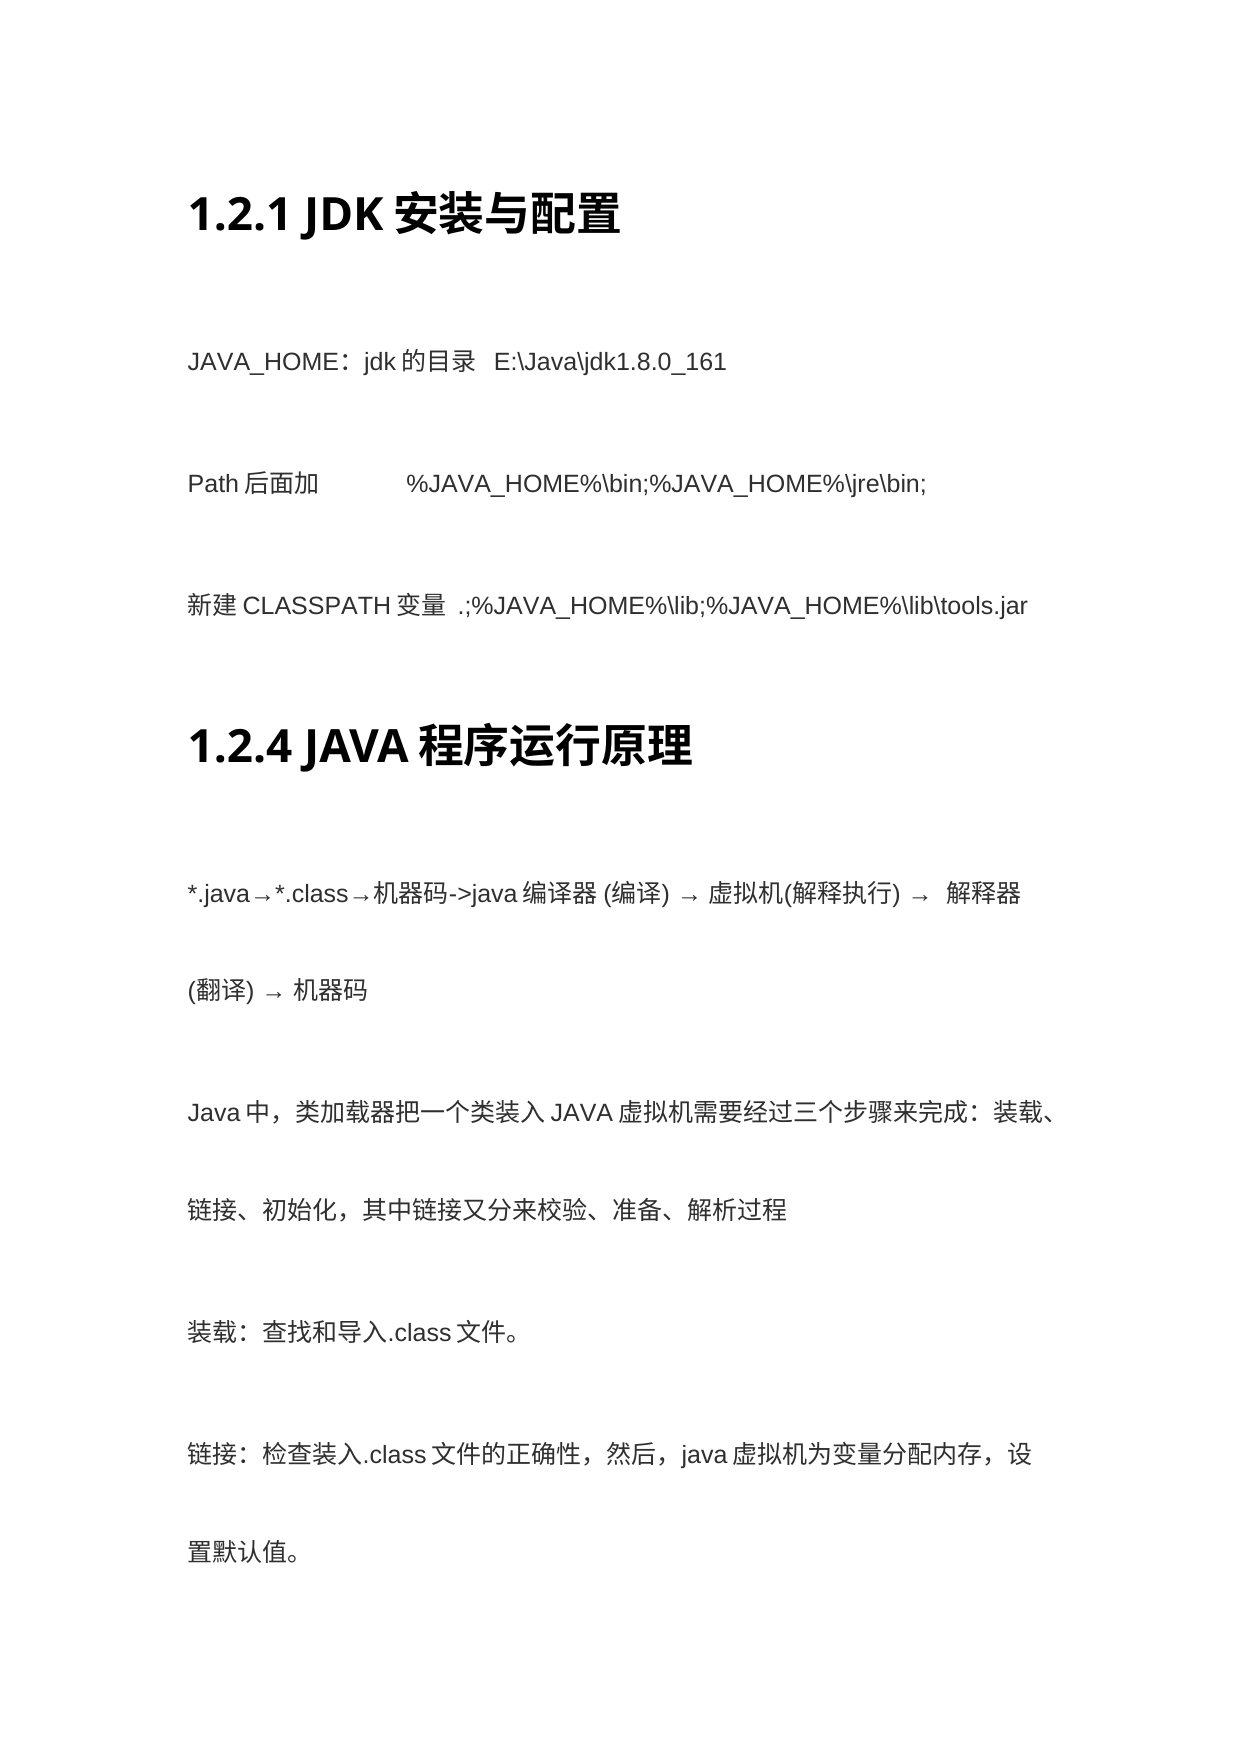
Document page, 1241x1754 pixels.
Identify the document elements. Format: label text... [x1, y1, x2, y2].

text Path后面加 %JAVA_HOME%\bin;%JAVA_HOME%\jre\bin; [187, 449, 1053, 514]
subtitle 1.2.4 JAVA程序运行原理 [187, 694, 1053, 791]
text 装载：查找和导入.class文件。 [187, 1298, 1053, 1363]
text Java中，类加载器把一个类装入JAVA虚拟机需要经过三个步骤来完成：装载、链接、初始化，其中链接又分来校验、准备、解析过程 [187, 1078, 1053, 1241]
text JAVA_HOME：jdk的目录 E:\Java\jdk1.8.0_161 [187, 327, 1053, 392]
text 链接：检查装入.class文件的正确性，然后，java虚拟机为变量分配内存，设置默认值。 [187, 1420, 1053, 1583]
text 新建CLASSPATH变量 .;%JAVA_HOME%\lib;%JAVA_HOME%\lib\tools.jar [187, 571, 1053, 636]
text *.java→*.class→机器码->java编译器 (编译) → 虚拟机(解释执行) → 解释器(翻译) → 机器码 [187, 859, 1053, 1021]
subtitle 1.2.1 JDK安装与配置 [187, 162, 1053, 259]
